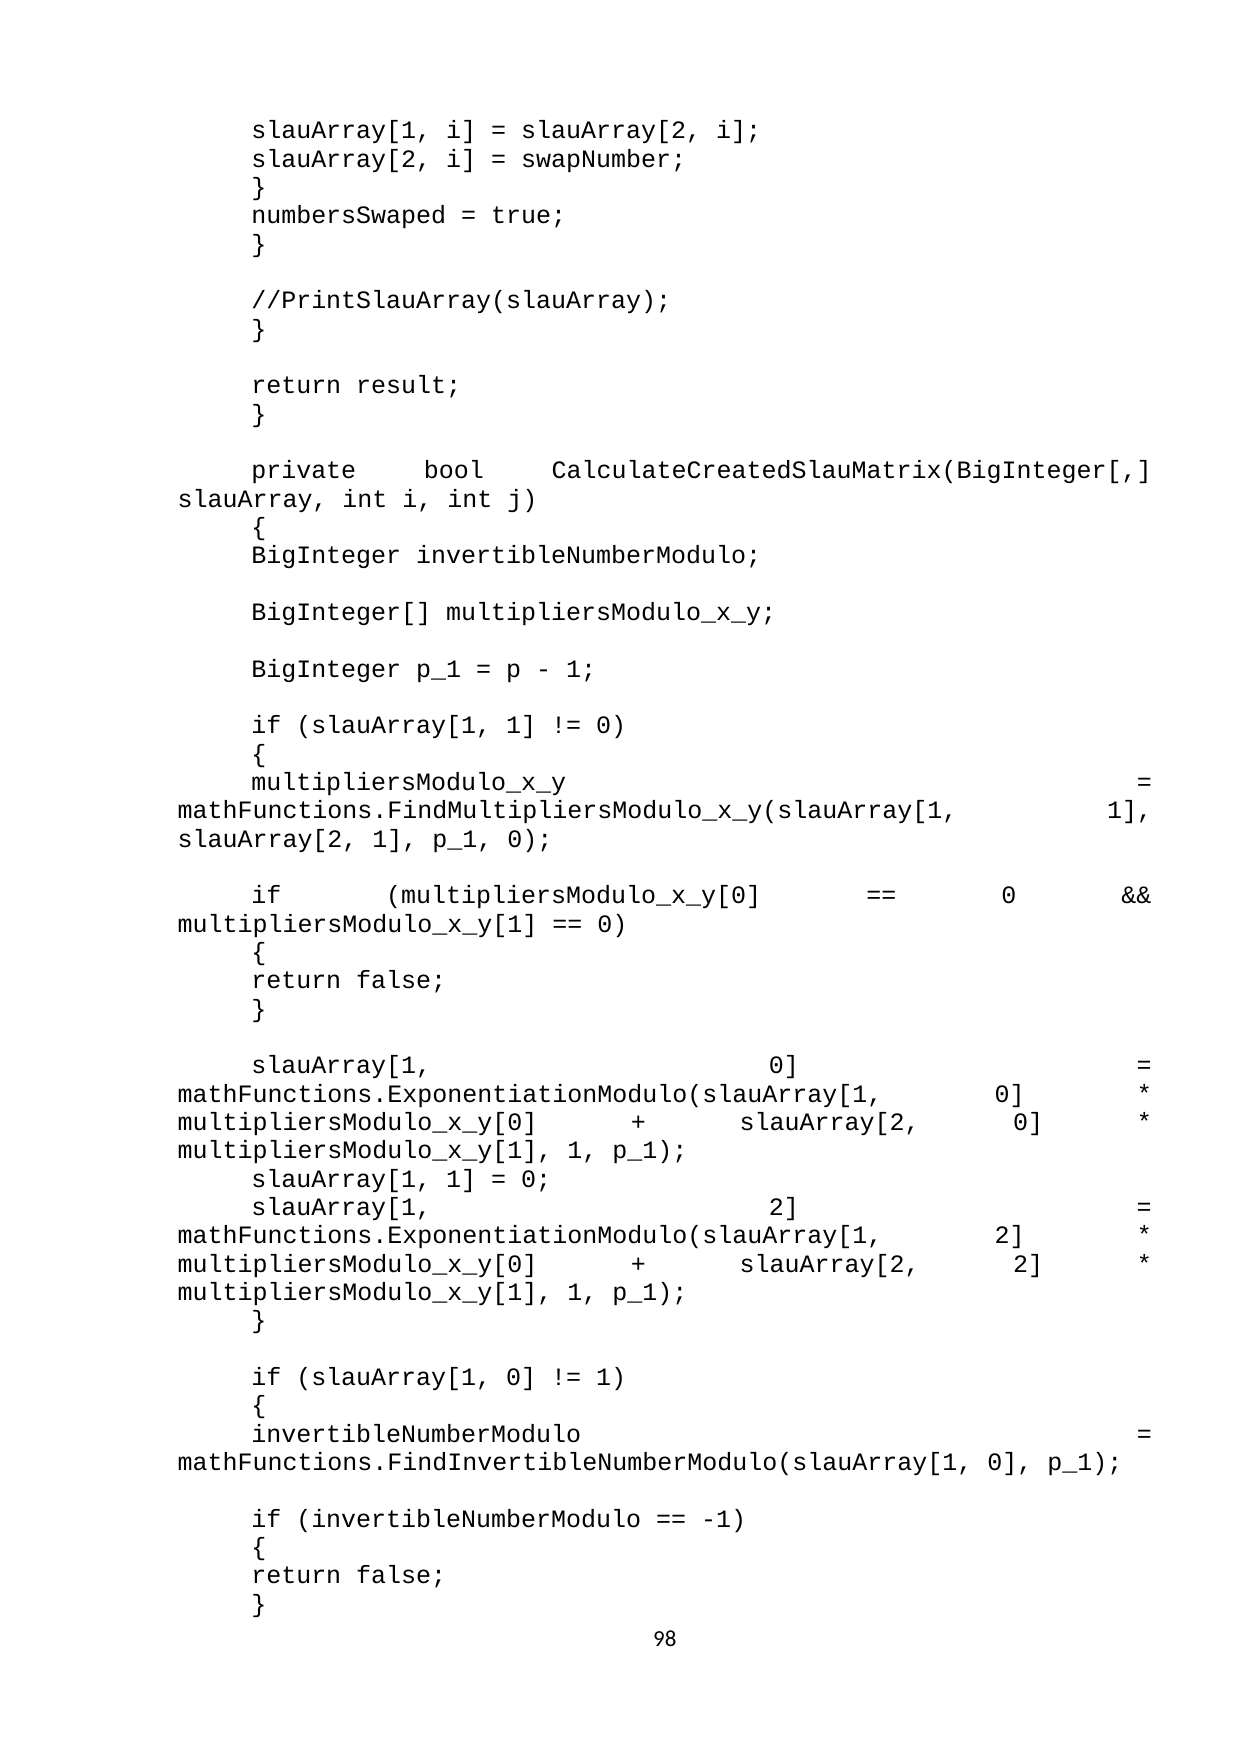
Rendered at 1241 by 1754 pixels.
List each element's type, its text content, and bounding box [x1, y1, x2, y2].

text slauArray[1, 1] = 0; [177, 1166, 1152, 1195]
text private bool CalculateCreatedSlauMatrix(BigInteger[,] slauArray, int i, int j) [177, 458, 1152, 515]
text } [177, 1591, 1152, 1620]
text numbersSwaped = true; [177, 203, 1152, 231]
text if (invertibleNumberModulo == -1) [177, 1506, 1152, 1535]
text if (multipliersModulo_x_y[0] == 0 && multipliersModulo_x_y[1] == 0) [177, 883, 1152, 940]
text BigInteger p_1 = p - 1; [177, 656, 1152, 685]
text } [177, 316, 1152, 345]
text BigInteger[] multipliersModulo_x_y; [177, 600, 1152, 628]
text { [177, 1535, 1152, 1563]
text return false; [177, 968, 1152, 996]
text } [177, 175, 1152, 203]
text } [177, 401, 1152, 430]
text } [177, 1308, 1152, 1336]
text return result; [177, 373, 1152, 401]
text { [177, 515, 1152, 543]
text if (slauArray[1, 0] != 1) [177, 1365, 1152, 1393]
text //PrintSlauArray(slauArray); [177, 288, 1152, 316]
text slauArray[2, i] = swapNumber; [177, 146, 1152, 175]
text slauArray[1, 0] = mathFunctions.ExponentiationModulo(slauArray[1, 0] * multipliersModulo_x_y[0] + slauArray[2, 0] * multipliersModulo_x_y[1], 1, p_1); [177, 1053, 1152, 1166]
text slauArray[1, 2] = mathFunctions.ExponentiationModulo(slauArray[1, 2] * multipliersModulo_x_y[0] + slauArray[2, 2] * multipliersModulo_x_y[1], 1, p_1); [177, 1195, 1152, 1308]
text { [177, 741, 1152, 770]
text { [177, 1393, 1152, 1421]
text if (slauArray[1, 1] != 0) [177, 713, 1152, 741]
text return false; [177, 1563, 1152, 1591]
text } [177, 231, 1152, 260]
text multipliersModulo_x_y = mathFunctions.FindMultipliersModulo_x_y(slauArray[1, 1], slauArray[2, 1], p_1, 0); [177, 770, 1152, 855]
text slauArray[1, i] = slauArray[2, i]; [177, 118, 1152, 146]
text BigInteger invertibleNumberModulo; [177, 543, 1152, 571]
text } [177, 996, 1152, 1025]
text { [177, 940, 1152, 968]
text invertibleNumberModulo = mathFunctions.FindInvertibleNumberModulo(slauArray[1, 0], p_1); [177, 1421, 1152, 1478]
